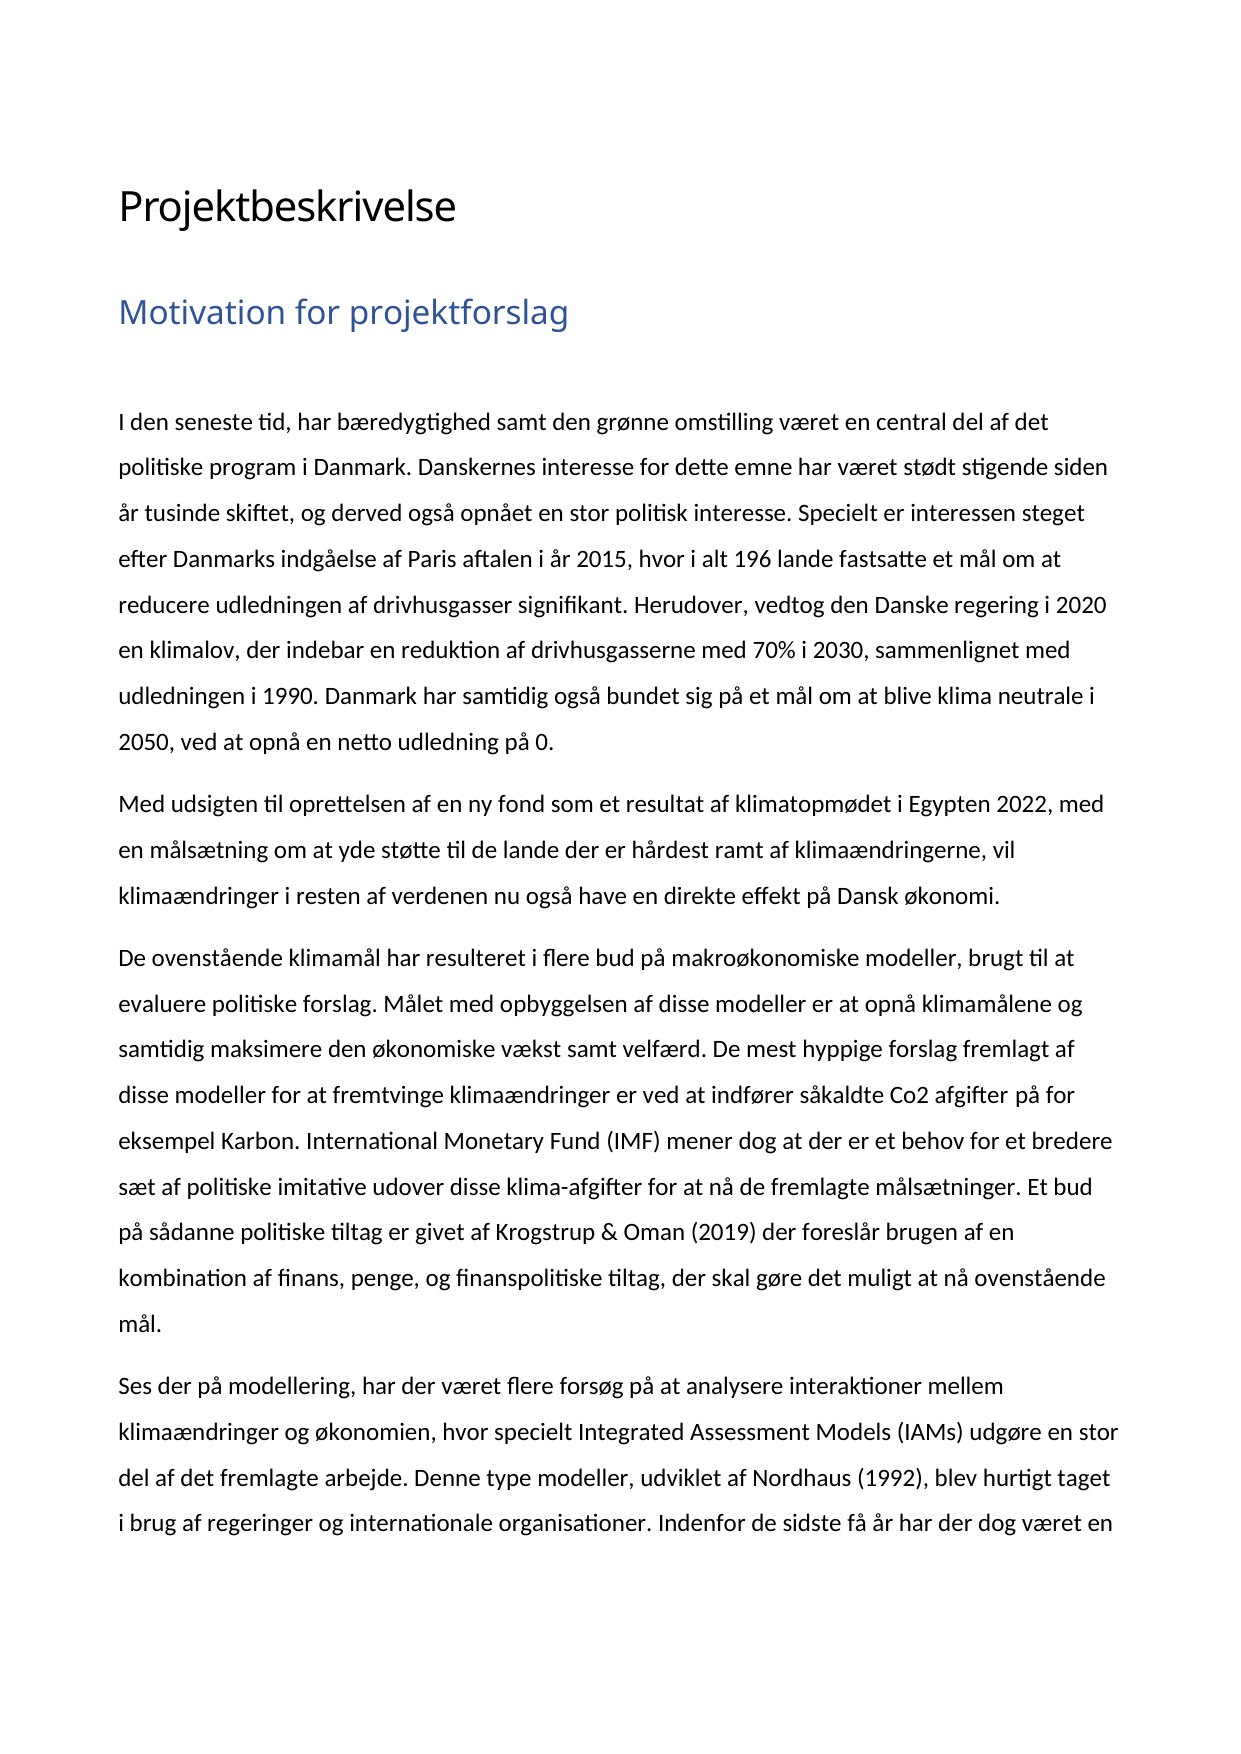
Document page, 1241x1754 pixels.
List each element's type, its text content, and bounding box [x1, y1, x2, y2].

text De ovenstående klimamål har resulteret i flere bud på makroøkonomiske modeller, brugt til at evaluere politiske forslag. Målet med opbyggelsen af disse modeller er at opnå klimamålene og samtidig maksimere den økonomiske vækst samt velfærd. De mest hyppige forslag fremlagt af disse modeller for at fremtvinge klimaændringer er ved at indfører såkaldte Co2 afgifter på for eksempel Karbon. International Monetary Fund (IMF) mener dog at der er et behov for et bredere sæt af politiske imitative udover disse klima-afgifter for at nå de fremlagte målsætninger. Et bud på sådanne politiske tiltag er givet af Krogstrup & Oman (2019) der foreslår brugen af en kombination af finans, penge, og finanspolitiske tiltag, der skal gøre det muligt at nå ovenstående mål. [118, 942, 1122, 1338]
text Med udsigten til oprettelsen af en ny fond som et resultat af klimatopmødet i Egypten 2022, med en målsætning om at yde støtte til de lande der er hårdest ramt af klimaændringerne, vil klimaændringer i resten af verdenen nu også have en direkte effekt på Dansk økonomi. [118, 788, 1122, 910]
title Projektbeskrivelse [118, 177, 1122, 234]
text I den seneste tid, har bæredygtighed samt den grønne omstilling været en central del af det politiske program i Danmark. Danskernes interesse for dette emne har været stødt stigende siden år tusinde skiftet, og derved også opnået en stor politisk interesse. Specielt er interessen steget efter Danmarks indgåelse af Paris aftalen i år 2015, hvor i alt 196 lande fastsatte et mål om at reducere udledningen af drivhusgasser signifikant. Herudover, vedtog den Danske regering i 2020 en klimalov, der indebar en reduktion af drivhusgasserne med 70% i 2030, sammenlignet med udledningen i 1990. Danmark har samtidig også bundet sig på et mål om at blive klima neutrale i 2050, ved at opnå en netto udledning på 0. [118, 406, 1122, 756]
subtitle Motivation for projektforslag [118, 289, 1122, 334]
